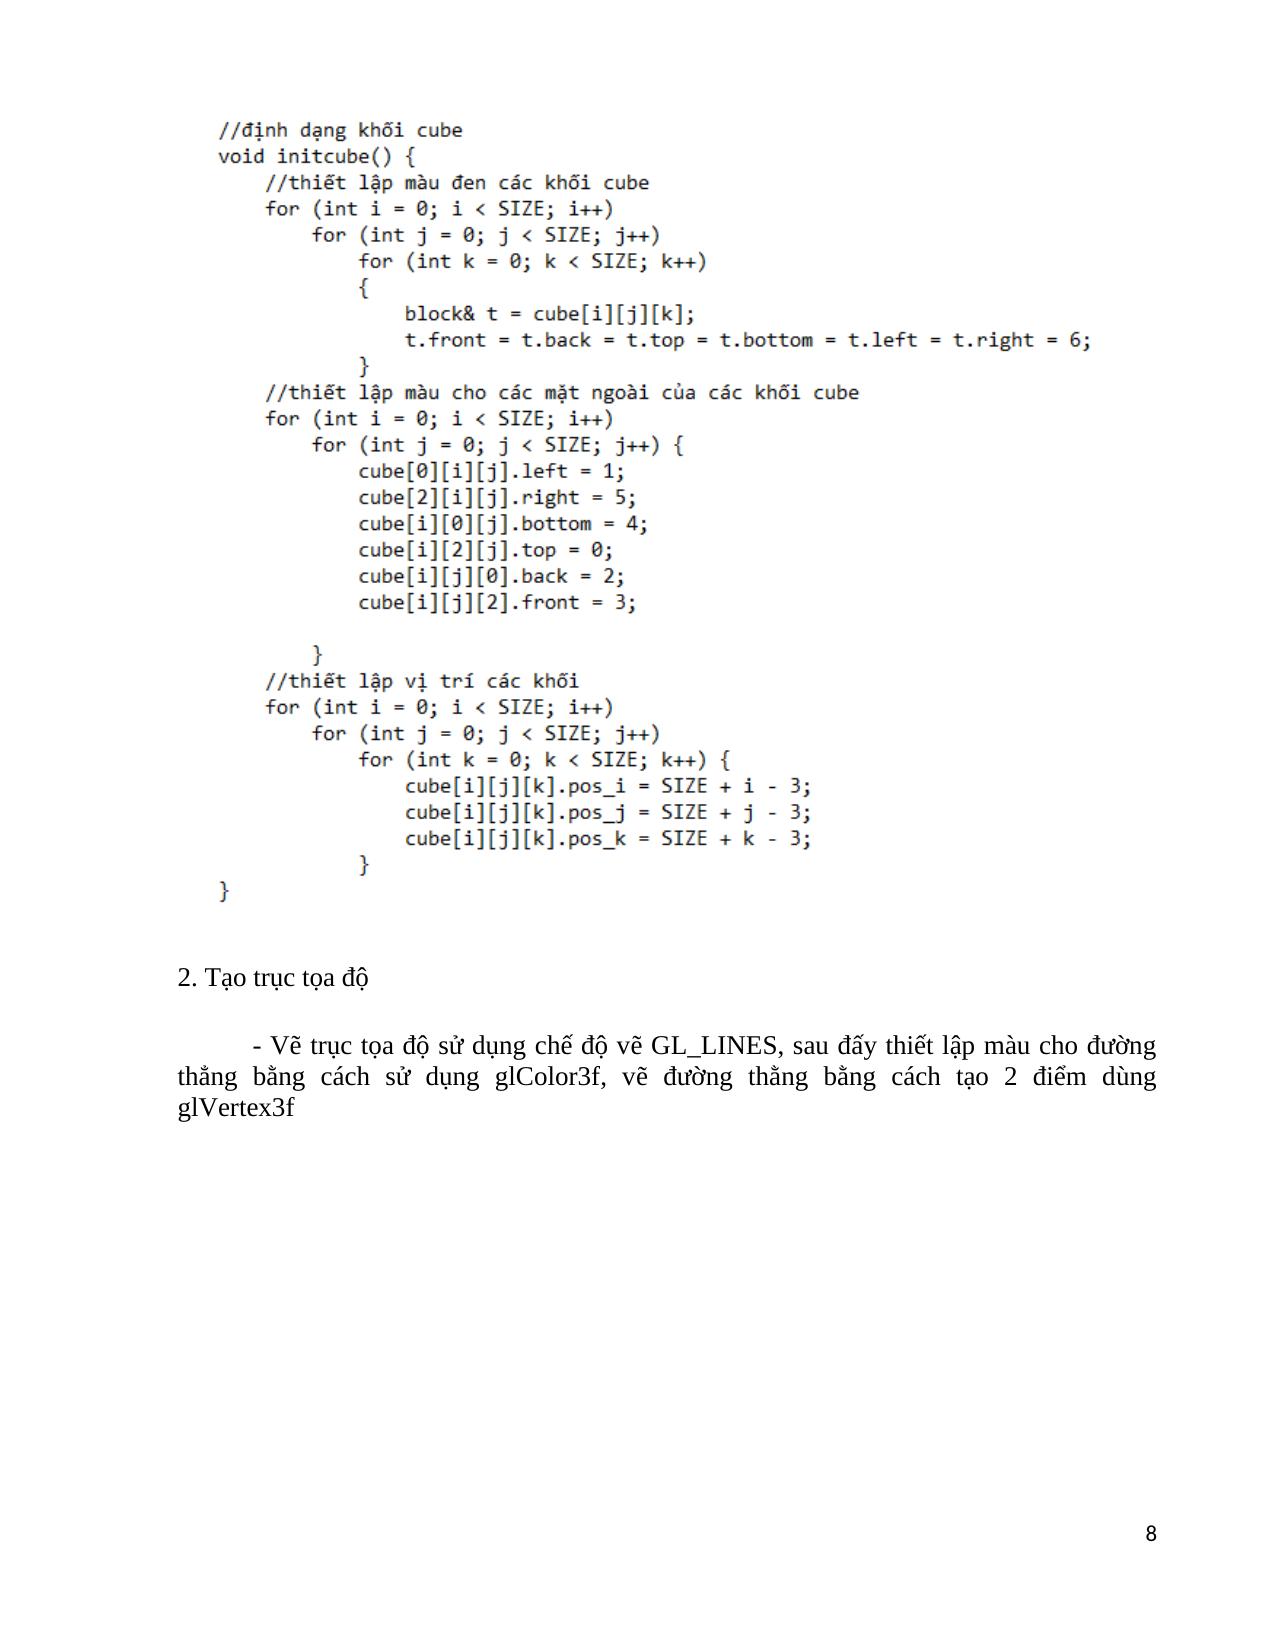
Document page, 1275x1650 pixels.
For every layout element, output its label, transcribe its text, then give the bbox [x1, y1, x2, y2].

text - Vẽ trục tọa độ sử dụng chế độ vẽ GL_LINES, sau đấy thiết lập màu cho đường thẳng bằng cách sử dụng glColor3f, vẽ đường thằng bằng cách tạo 2 điểm dùng glVertex3f [177, 1029, 1157, 1123]
picture [214, 118, 1195, 924]
text 2. Tạo trục tọa độ [177, 961, 1157, 992]
